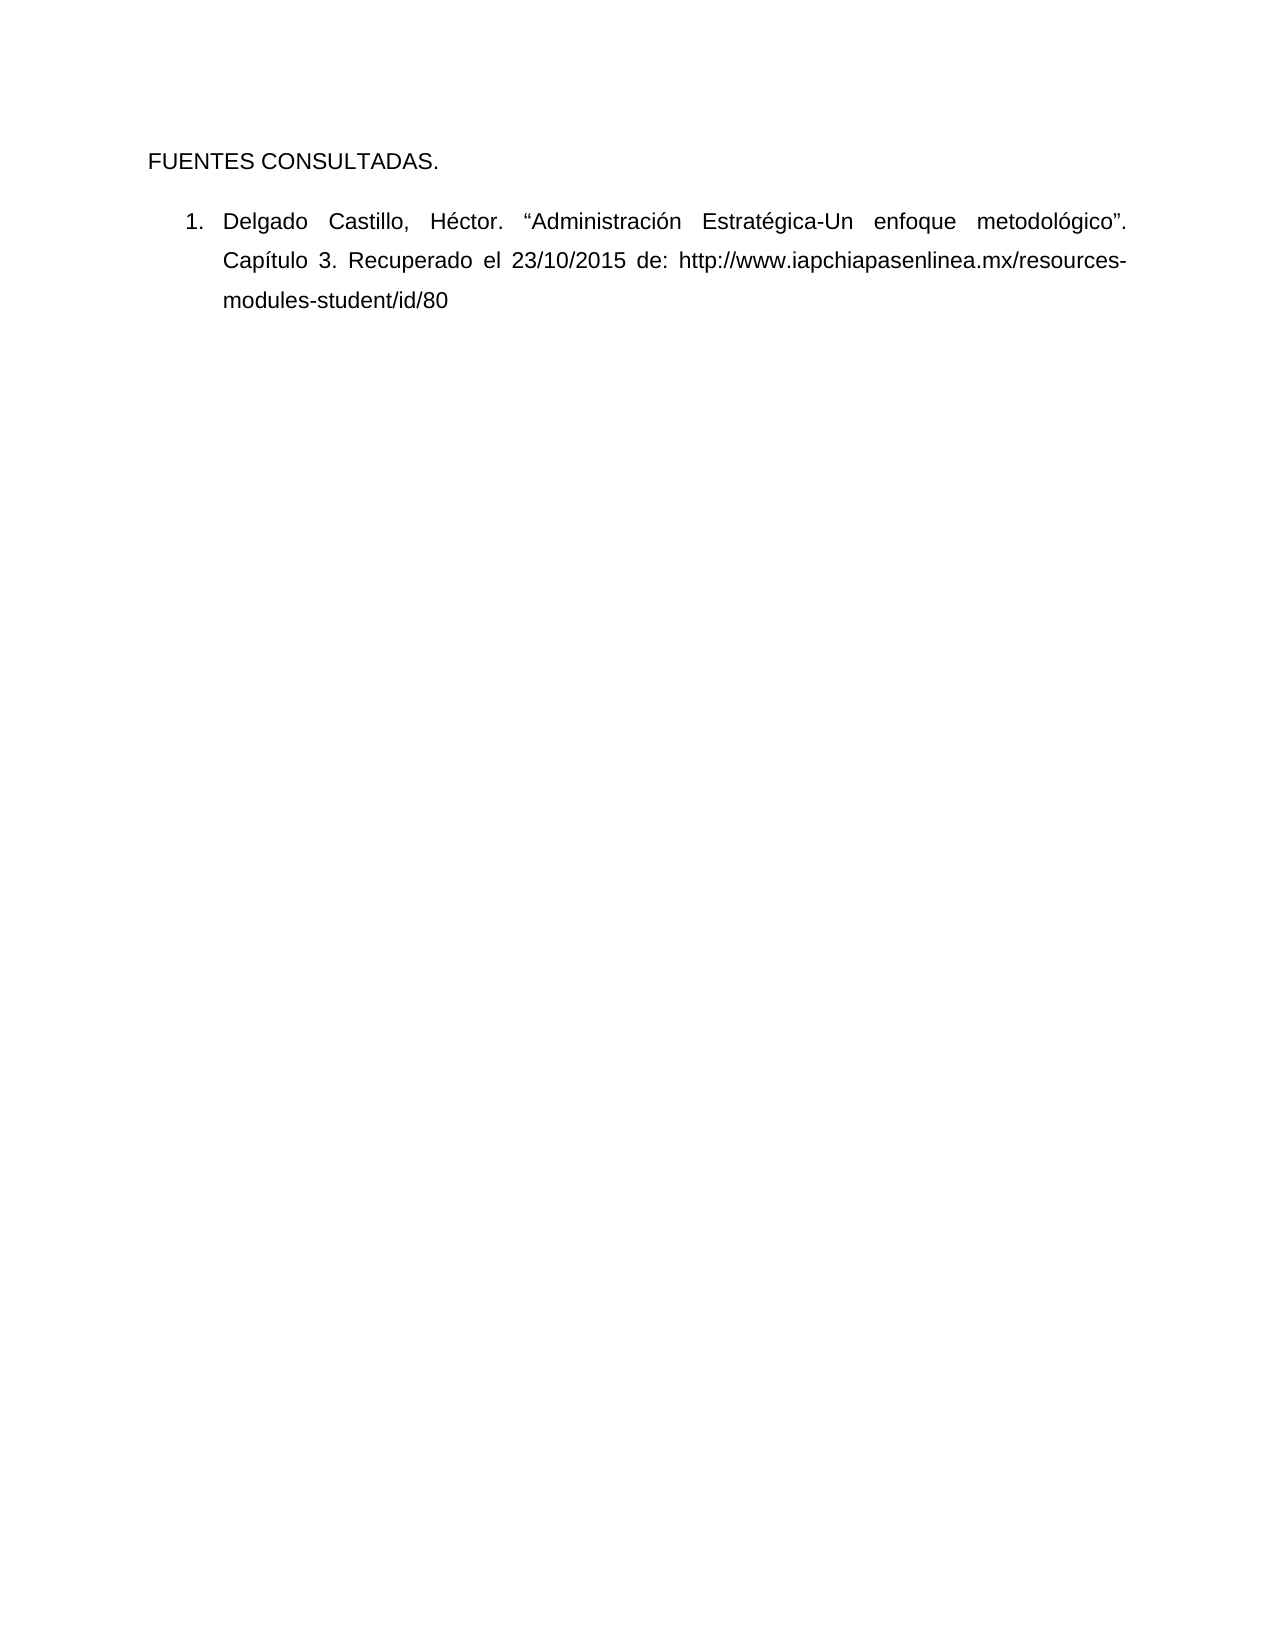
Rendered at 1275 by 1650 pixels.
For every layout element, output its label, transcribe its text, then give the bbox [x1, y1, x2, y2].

text FUENTES CONSULTADAS. [148, 148, 1127, 174]
list Delgado Castillo, Héctor. “Administración Estratégica-Un enfoque metodológico”. Capítulo 3. Recuperado el 23/10/2015 de: http://www.iapchiapasenlinea.mx/resources-modules-student/id/80 [185, 208, 1127, 313]
